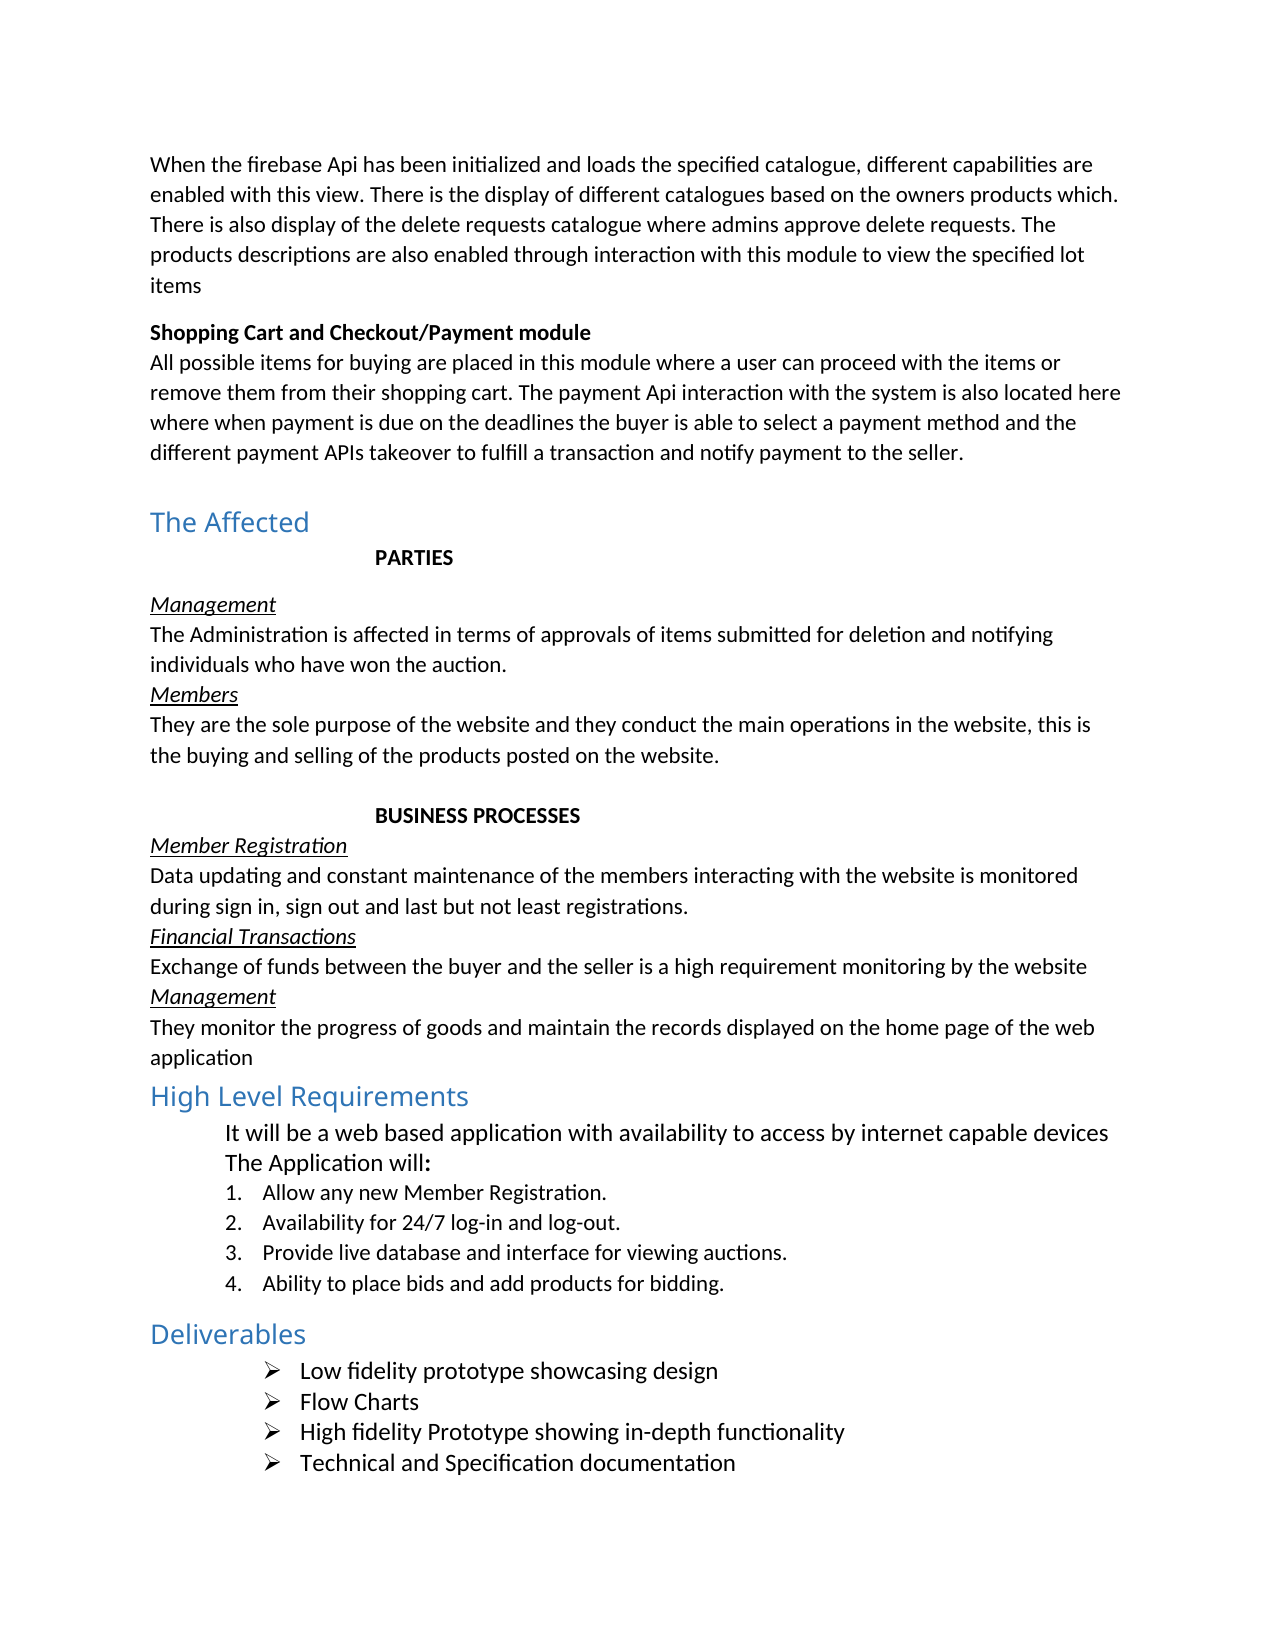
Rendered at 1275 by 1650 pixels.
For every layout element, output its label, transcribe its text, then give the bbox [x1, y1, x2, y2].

text Management [150, 982, 1125, 1011]
text Management [150, 590, 1125, 618]
list High fidelity Prototype showing in-depth functionality [262, 1416, 1125, 1447]
text Financial Transactions [150, 922, 1125, 950]
list Flow Charts [262, 1386, 1125, 1416]
list Provide live database and interface for viewing auctions. [225, 1238, 1125, 1267]
text The Administration is affected in terms of approvals of items submitted for deletion and notifying individuals who have won the auction. [150, 620, 1125, 678]
text All possible items for buying are placed in this module where a user can proceed with the items or remove them from their shopping cart. The payment Api interaction with the system is also located here where when payment is due on the deadlines the buyer is able to select a payment method and the different payment APIs takeover to fulfill a transaction and notify payment to the seller. [150, 348, 1125, 467]
text Shopping Cart and Checkout/Payment module [150, 318, 1125, 346]
list Technical and Specification documentation [262, 1447, 1125, 1477]
list It will be a web based application with availability to access by internet capable devices [225, 1117, 1125, 1148]
list Ability to place bids and add products for bidding. [225, 1269, 1125, 1297]
text They are the sole purpose of the website and they conduct the main operations in the website, this is the buying and selling of the products posted on the website. [150, 711, 1125, 769]
text Members [150, 680, 1125, 708]
text Exchange of funds between the buyer and the seller is a high requirement monitoring by the website [150, 952, 1125, 980]
subtitle The Affected [150, 503, 1125, 540]
list The Application will: [225, 1148, 1125, 1178]
text When the firebase Api has been initialized and loads the specified catalogue, different capabilities are enabled with this view. There is the display of different catalogues based on the owners products which. There is also display of the delete requests catalogue where admins approve delete requests. The products descriptions are also enabled through interaction with this module to view the specified lot items [150, 150, 1125, 299]
text PARTIES [150, 543, 1125, 571]
text Member Registration [150, 831, 1125, 859]
subtitle High Level Requirements [150, 1077, 1125, 1114]
list Low fidelity prototype showcasing design [262, 1355, 1125, 1386]
subtitle Deliverables [150, 1316, 1125, 1352]
text They monitor the progress of goods and maintain the records displayed on the home page of the web application [150, 1013, 1125, 1071]
text BUSINESS PROCESSES [150, 801, 1125, 829]
list Availability for 24/7 log-in and log-out. [225, 1208, 1125, 1236]
text Data updating and constant maintenance of the members interacting with the website is monitored during sign in, sign out and last but not least registrations. [150, 862, 1125, 920]
list Allow any new Member Registration. [225, 1178, 1125, 1206]
